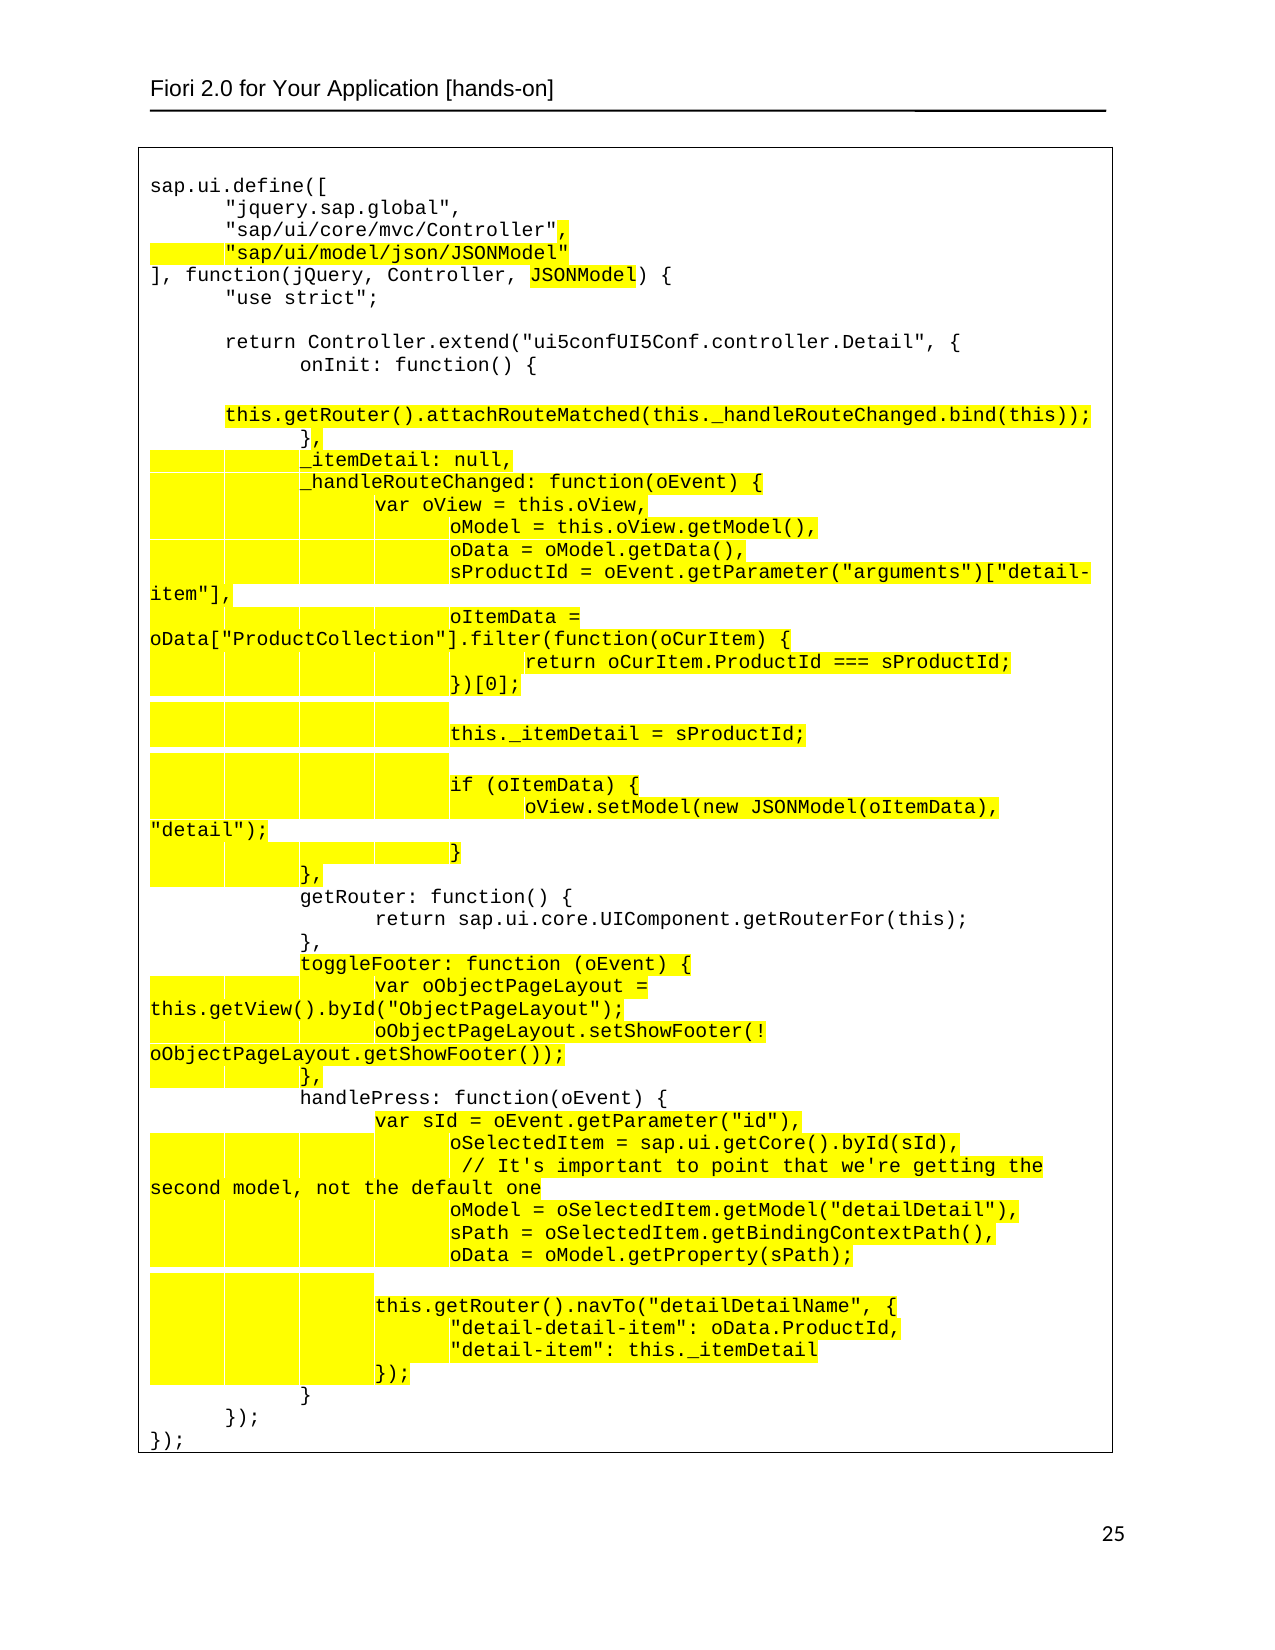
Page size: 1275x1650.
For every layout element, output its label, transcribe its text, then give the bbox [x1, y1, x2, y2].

table_header sap.ui.define([ "jquery.sap.global", "sap/ui/core/mvc/Controller", "sap/ui/model/json/JSONModel" ], function(jQuery, Controller, JSONModel) { "use strict"; return Controller.extend("ui5confUI5Conf.controller.Detail", { onInit: function() { this.getRouter().attachRouteMatched(this._handleRouteChanged.bind(this)); }, _itemDetail: null, _handleRouteChanged: function(oEvent) { var oView = this.oView, oModel = this.oView.getModel(), oData = oModel.getData(), sProductId = oEvent.getParameter("arguments")["detail-item"], oItemData = oData["ProductCollection"].filter(function(oCurItem) { return oCurItem.ProductId === sProductId; })[0]; this._itemDetail = sProductId; if (oItemData) { oView.setModel(new JSONModel(oItemData), "detail"); } }, getRouter: function() { return sap.ui.core.UIComponent.getRouterFor(this); }, toggleFooter: function (oEvent) { var oObjectPageLayout = this.getView().byId("ObjectPageLayout"); oObjectPageLayout.setShowFooter(!oObjectPageLayout.getShowFooter()); }, handlePress: function(oEvent) { var sId = oEvent.getParameter("id"), oSelectedItem = sap.ui.getCore().byId(sId), // It's important to point that we're getting the second model, not the default one oModel = oSelectedItem.getModel("detailDetail"), sPath = oSelectedItem.getBindingContextPath(), oData = oModel.getProperty(sPath); this.getRouter().navTo("detailDetailName", { "detail-detail-item": oData.ProductId, "detail-item": this._itemDetail }); } }); }); [139, 148, 1112, 1452]
